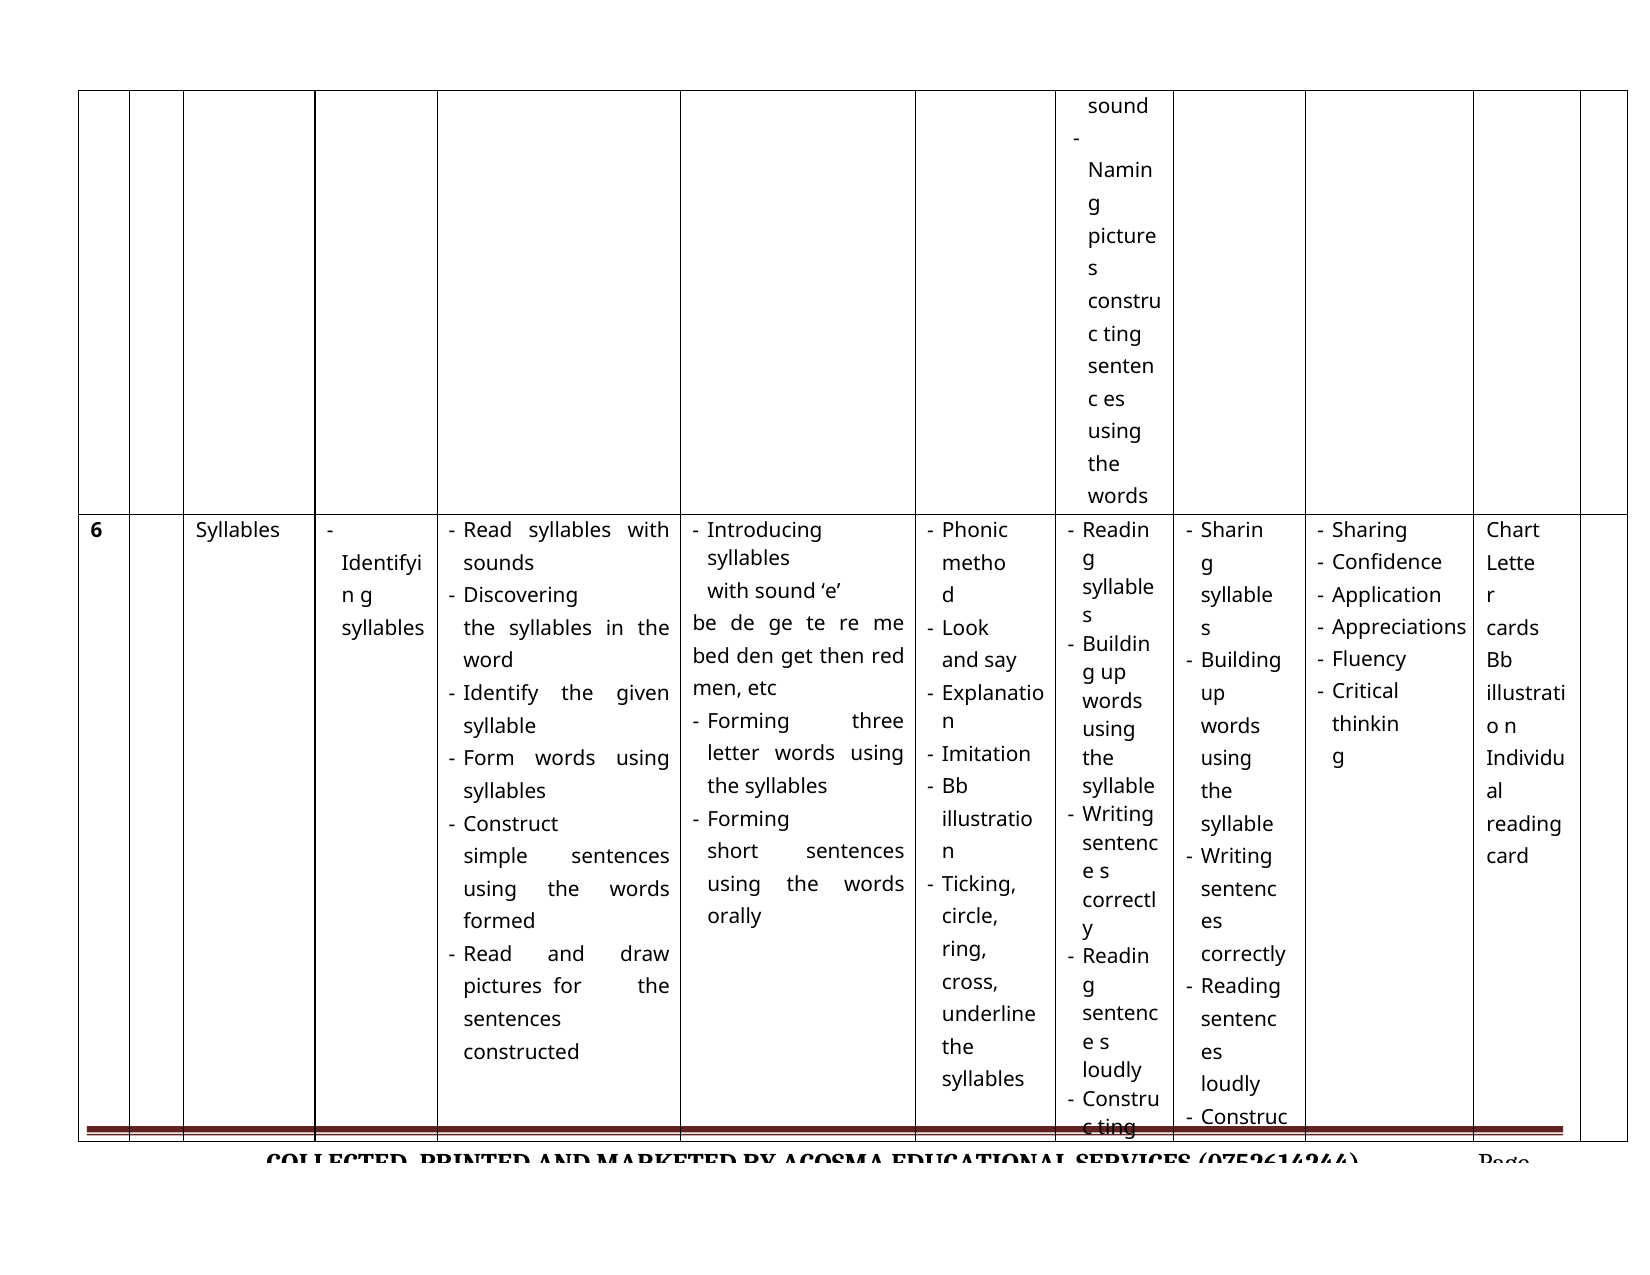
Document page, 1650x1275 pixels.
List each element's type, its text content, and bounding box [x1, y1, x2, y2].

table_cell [1306, 515, 1473, 1141]
table_header [1306, 91, 1473, 514]
table_cell Syllables [184, 515, 314, 1141]
table_header [681, 91, 915, 514]
table_header [1174, 91, 1305, 514]
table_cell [916, 515, 1055, 1141]
table_cell [130, 515, 183, 1141]
table_header [316, 91, 437, 514]
table_header [79, 91, 129, 514]
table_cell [1474, 515, 1580, 1141]
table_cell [681, 515, 915, 1141]
table_header [1474, 91, 1580, 514]
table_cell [1174, 515, 1305, 1141]
table_header [916, 91, 1055, 514]
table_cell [438, 515, 680, 1141]
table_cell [1056, 515, 1173, 1141]
table_cell 6 [79, 515, 129, 1141]
table_header [1581, 91, 1627, 514]
table_cell [1581, 515, 1627, 1141]
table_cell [316, 515, 437, 1141]
table_header [438, 91, 680, 514]
table_header [130, 91, 183, 514]
table_header sound - Naming pictures construc ting sentenc es using the words [1056, 91, 1173, 514]
table_header [184, 91, 314, 514]
